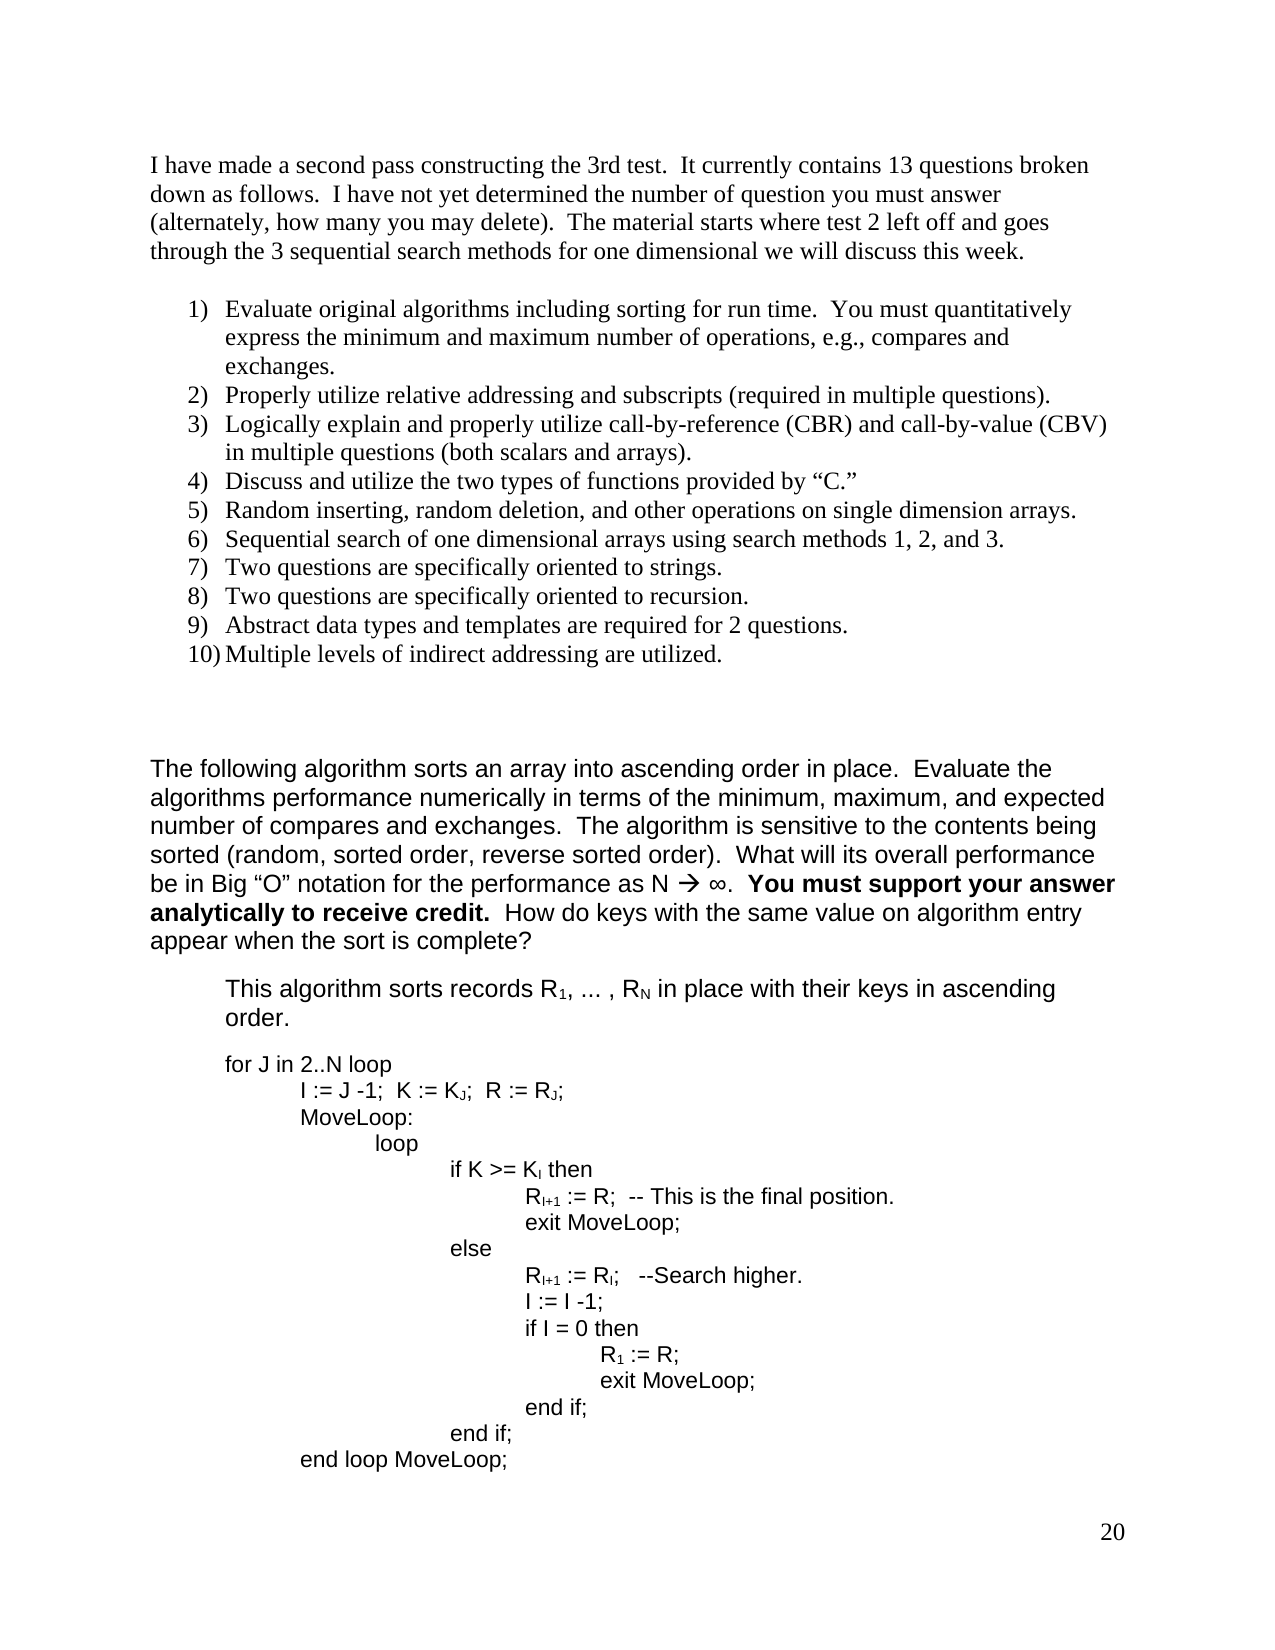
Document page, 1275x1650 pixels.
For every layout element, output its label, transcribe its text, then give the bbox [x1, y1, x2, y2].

text I := I -1; [300, 1288, 1125, 1314]
list Abstract data types and templates are required for 2 questions. [187, 610, 1125, 639]
text exit MoveLoop; [300, 1209, 1125, 1235]
text end if; [300, 1420, 1125, 1446]
text This algorithm sorts records R1, ... , RN in place with their keys in ascending order. [225, 974, 1125, 1032]
text for J in 2..N loop [225, 1051, 1125, 1077]
list Two questions are specifically oriented to recursion. [187, 581, 1125, 610]
list Logically explain and properly utilize call-by-reference (CBR) and call-by-value (CBV) in multiple questions (both scalars and arrays). [187, 409, 1125, 466]
text else [300, 1235, 1125, 1262]
list Multiple levels of indirect addressing are utilized. [187, 639, 1125, 667]
text MoveLoop: [225, 1104, 1125, 1130]
text if K >= KI then [300, 1156, 1125, 1183]
text RI+1 := RI; --Search higher. [300, 1262, 1125, 1288]
text The following algorithm sorts an array into ascending order in place. Evaluate the algorithms performance numerically in terms of the minimum, maximum, and expected number of compares and exchanges. The algorithm is sensitive to the contents being sorted (random, sorted order, reverse sorted order). What will its overall performance be in Big “O” notation for the performance as N ∞. You must support your answer analytically to receive credit. How do keys with the same value on algorithm entry appear when the sort is complete? [150, 754, 1125, 955]
text loop [300, 1130, 1125, 1156]
text end if; [300, 1393, 1125, 1420]
list Properly utilize relative addressing and subscripts (required in multiple questions). [187, 380, 1125, 409]
list Evaluate original algorithms including sorting for run time. You must quantitatively express the minimum and maximum number of operations, e.g., compares and exchanges. [187, 294, 1125, 380]
list Sequential search of one dimensional arrays using search methods 1, 2, and 3. [187, 524, 1125, 552]
text RI+1 := R; -- This is the final position. [300, 1183, 1125, 1209]
list Discuss and utilize the two types of functions provided by “C.” [187, 466, 1125, 495]
text exit MoveLoop; [300, 1367, 1125, 1393]
text end loop MoveLoop; [225, 1446, 1125, 1473]
text I have made a second pass constructing the 3rd test. It currently contains 13 questions broken down as follows. I have not yet determined the number of question you must answer (alternately, how many you may delete). The material starts where test 2 left off and goes through the 3 sequential search methods for one dimensional we will discuss this week. [150, 150, 1125, 265]
text if I = 0 then [300, 1314, 1125, 1341]
text I := J -1; K := KJ; R := RJ; [225, 1077, 1125, 1104]
list Two questions are specifically oriented to strings. [187, 552, 1125, 581]
list Random inserting, random deletion, and other operations on single dimension arrays. [187, 495, 1125, 524]
text R1 := R; [300, 1341, 1125, 1367]
